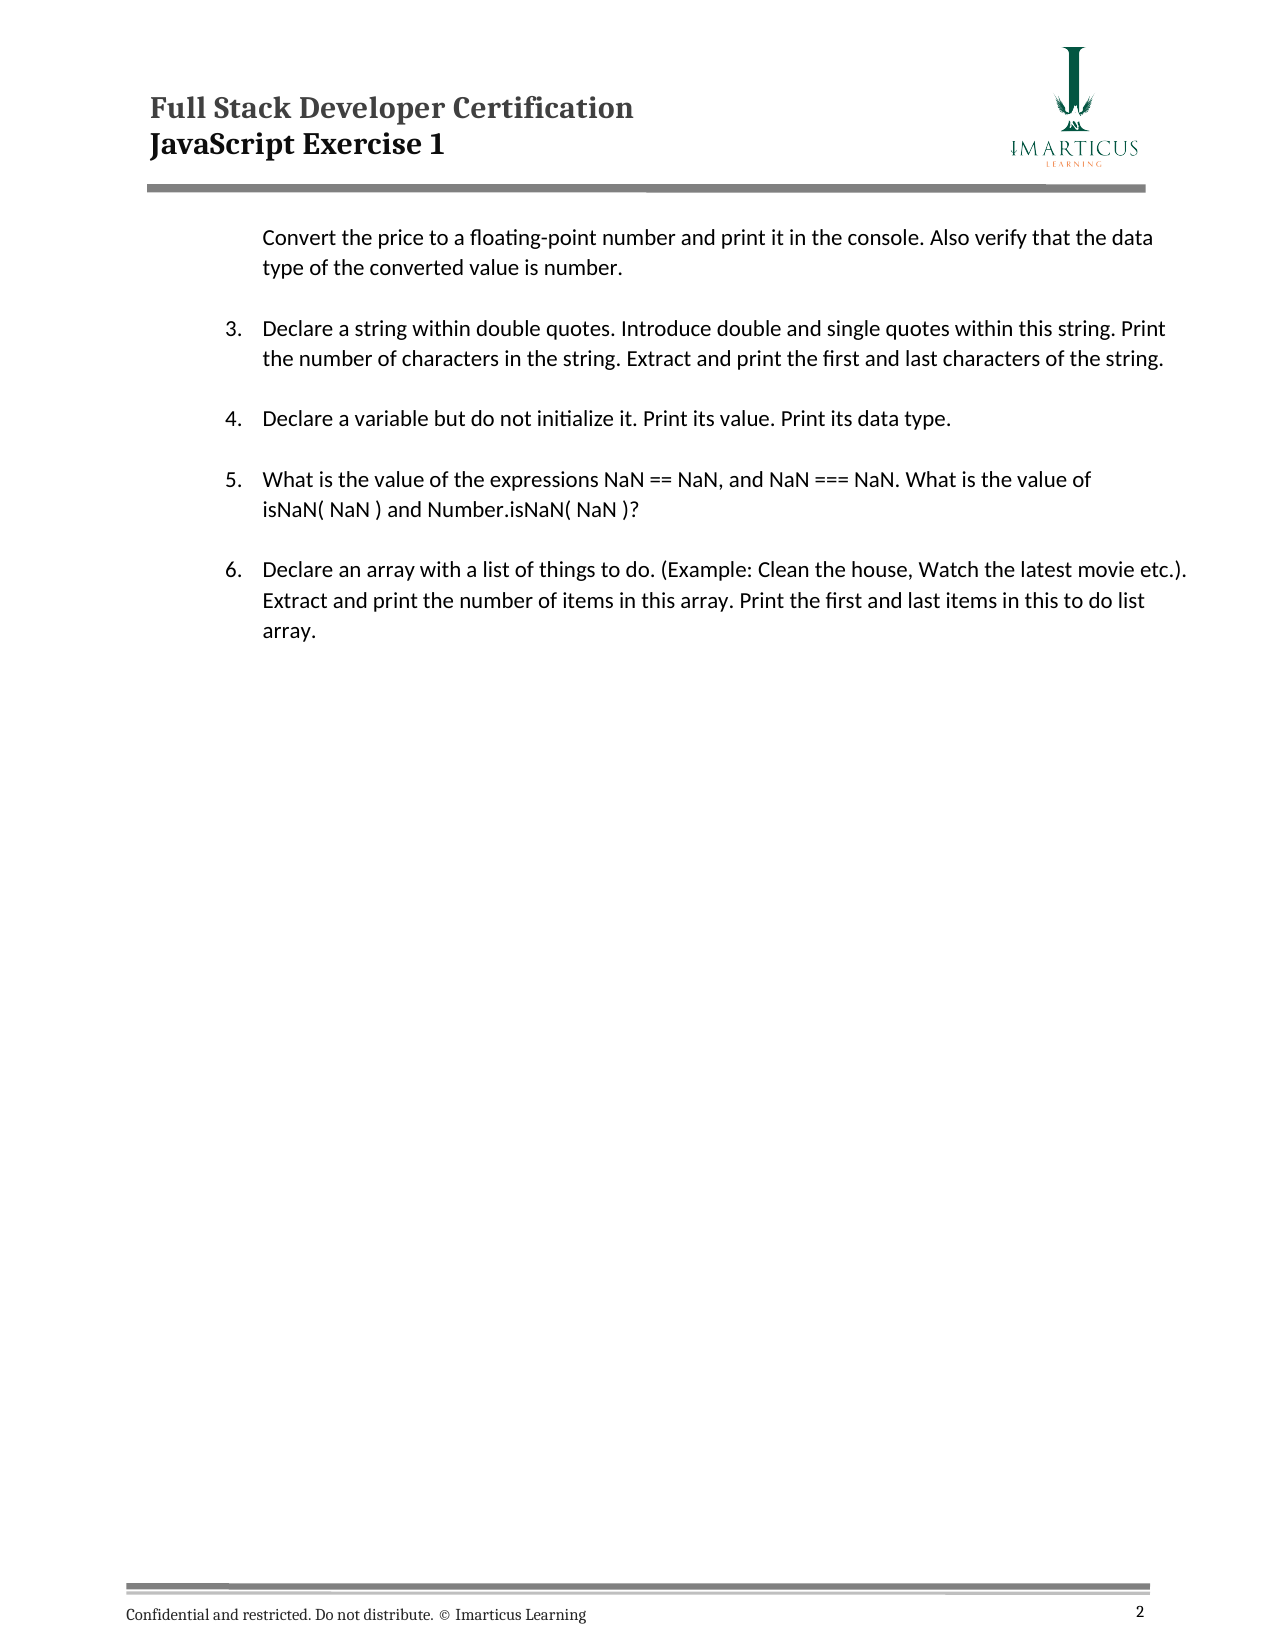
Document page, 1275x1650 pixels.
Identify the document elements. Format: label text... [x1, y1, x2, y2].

list Declare a string within double quotes. Introduce double and single quotes within this string. Print the number of characters in the string. Extract and print the first and last characters of the string. [225, 314, 1200, 372]
list What is the value of the expressions NaN == NaN, and NaN === NaN. What is the value of isNaN( NaN ) and Number.isNaN( NaN )? [225, 465, 1200, 523]
picture [1010, 47, 1138, 167]
list Convert the price to a floating-point number and print it in the console. Also verify that the data type of the converted value is number. [262, 223, 1200, 282]
list Declare an array with a list of things to do. (Example: Clean the house, Watch the latest movie etc.). Extract and print the number of items in this array. Print the first and last items in this to do list array. [225, 556, 1200, 644]
list Declare a variable but do not initialize it. Print its value. Print its data type. [225, 404, 1200, 433]
